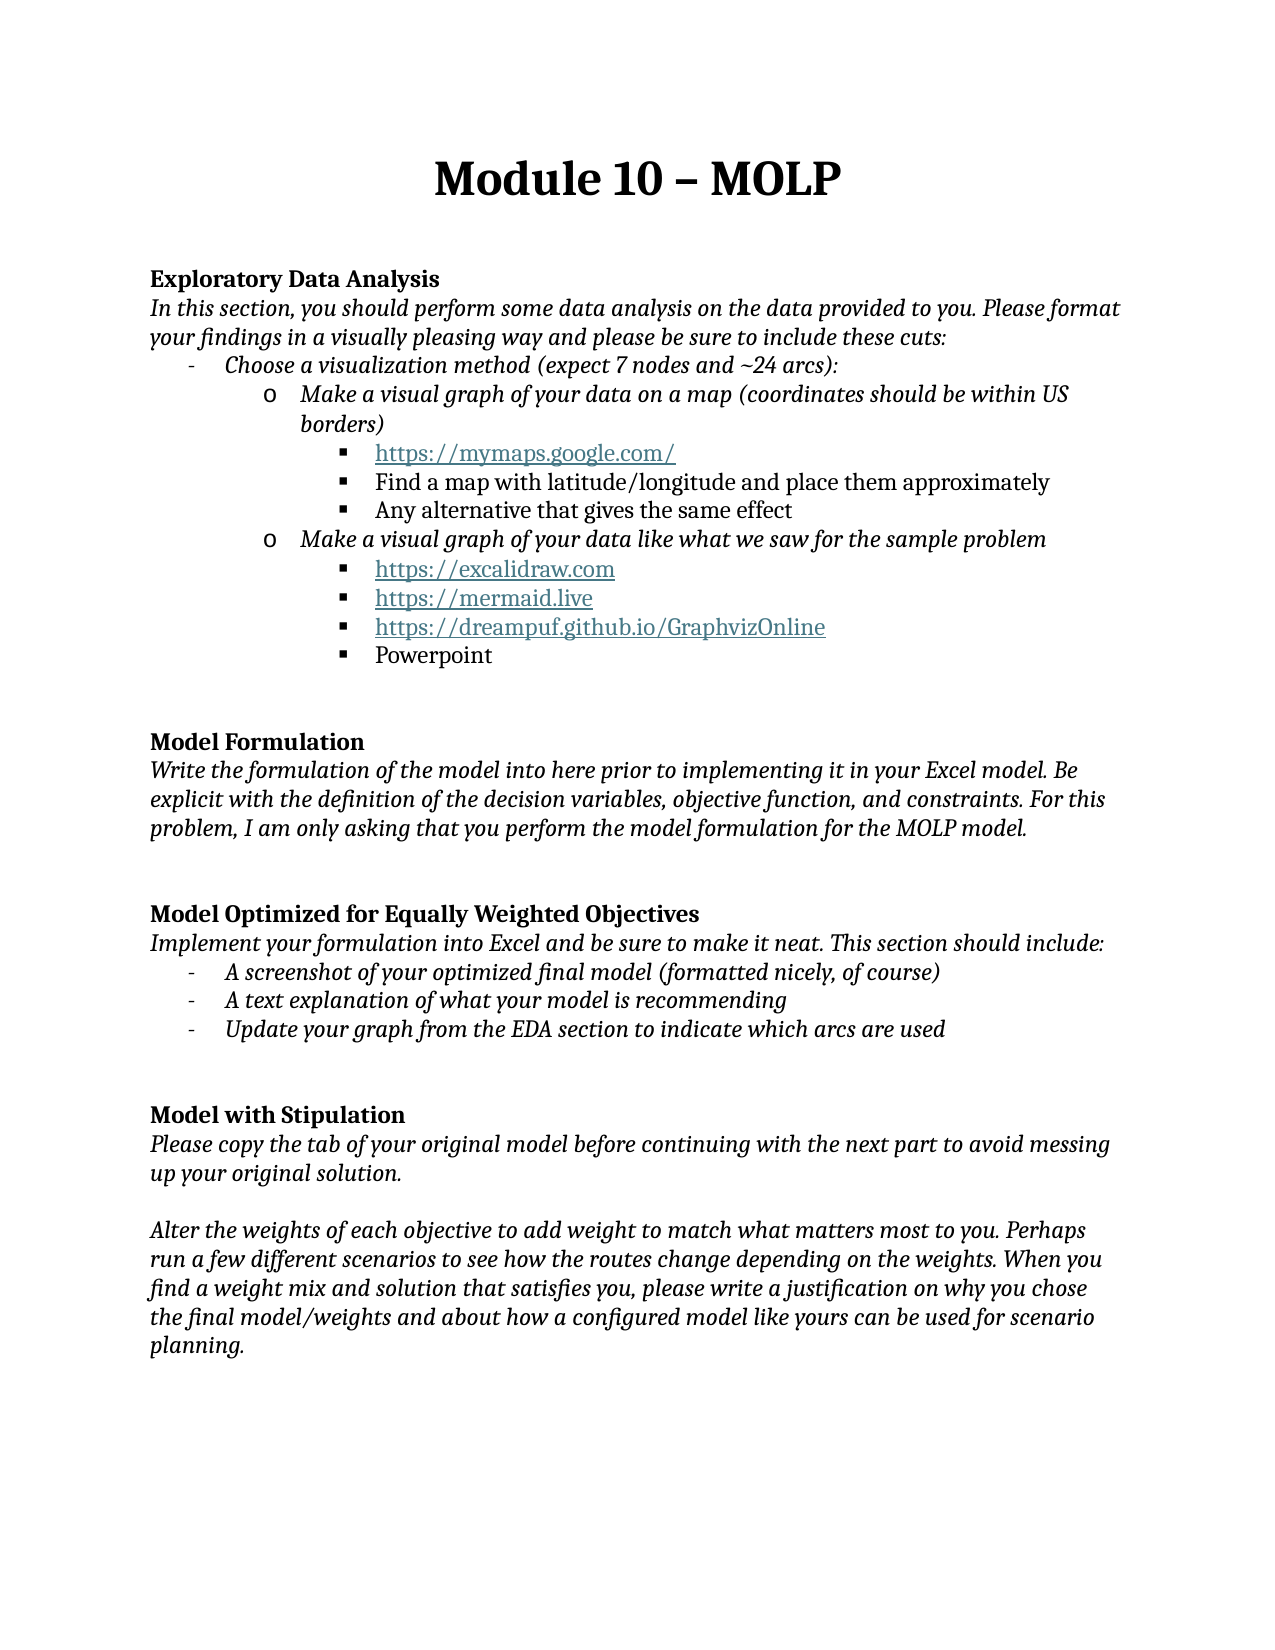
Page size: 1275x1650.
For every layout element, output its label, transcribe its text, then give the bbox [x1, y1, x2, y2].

list https://excalidraw.com [337, 555, 1125, 584]
list Update your graph from the EDA section to indicate which arcs are used [187, 1015, 1125, 1044]
list https://mermaid.live [337, 584, 1125, 612]
list Choose a visualization method (expect 7 nodes and ~24 arcs): [187, 351, 1125, 380]
text Implement your formulation into Excel and be sure to make it neat. This section should include: [150, 929, 1125, 957]
text Write the formulation of the model into here prior to implementing it in your Excel model. Be explicit with the definition of the decision variables, objective function, and constraints. For this problem, I am only asking that you perform the model formulation for the MOLP model. [150, 756, 1125, 842]
text Model with Stipulation [150, 1101, 1125, 1130]
list https://dreampuf.github.io/GraphvizOnline [337, 612, 1125, 641]
list A screenshot of your optimized final model (formatted nicely, of course) [187, 957, 1125, 986]
list Make a visual graph of your data on a map (coordinates should be within US borders) [262, 380, 1125, 439]
list A text explanation of what your model is recommending [187, 986, 1125, 1015]
list https://mymaps.google.com/ [337, 439, 1125, 467]
text In this section, you should perform some data analysis on the data provided to you. Please format your findings in a visually pleasing way and please be sure to include these cuts: [150, 294, 1125, 351]
list Powerpoint [337, 641, 1125, 670]
text Module 10 – MOLP [150, 150, 1125, 207]
text Model Formulation [150, 727, 1125, 756]
list Make a visual graph of your data like what we saw for the sample problem [262, 525, 1125, 555]
text Model Optimized for Equally Weighted Objectives [150, 900, 1125, 929]
text Please copy the tab of your original model before continuing with the next part to avoid messing up your original solution. [150, 1130, 1125, 1187]
list Find a map with latitude/longitude and place them approximately [337, 467, 1125, 496]
list Any alternative that gives the same effect [337, 496, 1125, 525]
text Alter the weights of each objective to add weight to match what matters most to you. Perhaps run a few different scenarios to see how the routes change depending on the weights. When you find a weight mix and solution that satisfies you, please write a justification on why you chose the final model/weights and about how a configured model like yours can be used for scenario planning. [150, 1216, 1125, 1360]
text Exploratory Data Analysis [150, 265, 1125, 294]
